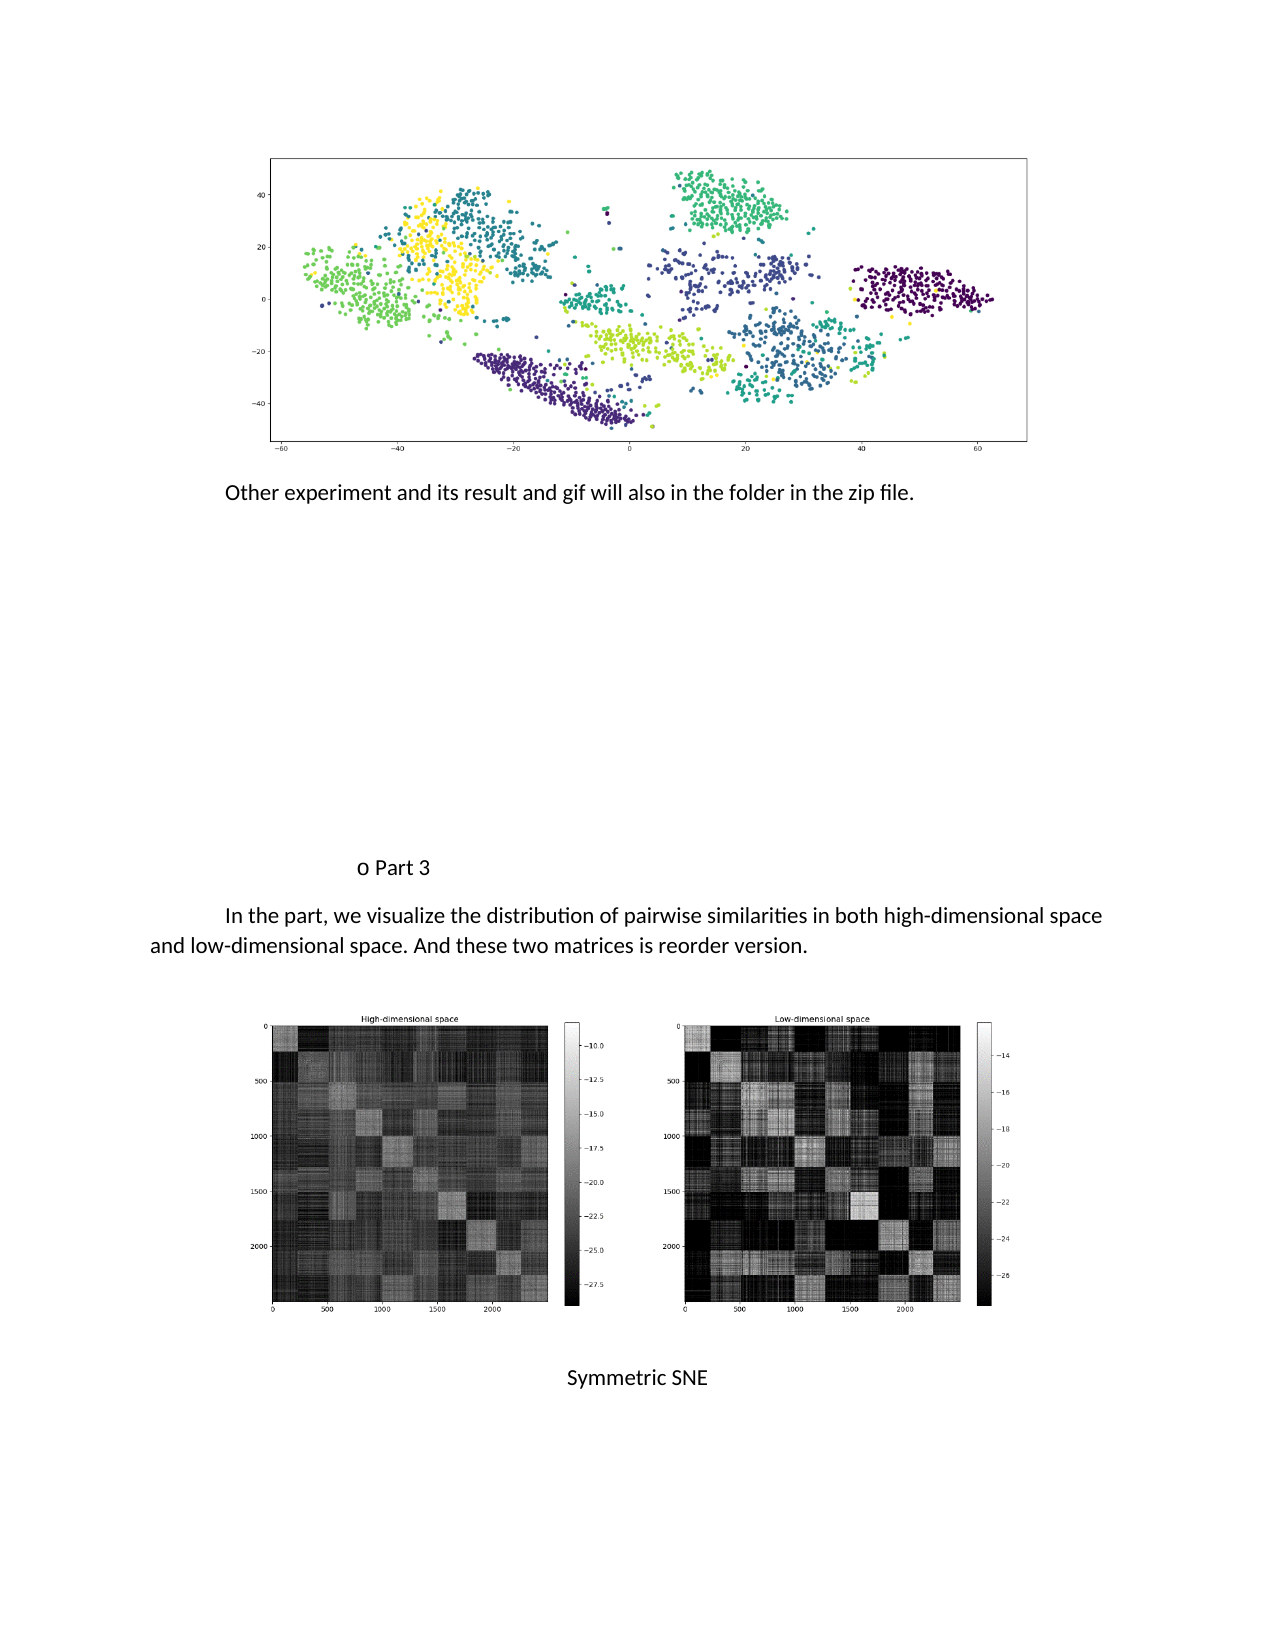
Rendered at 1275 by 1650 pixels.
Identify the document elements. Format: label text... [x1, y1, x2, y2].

picture [150, 978, 1126, 1345]
text In the part, we visualize the distribution of pairwise similarities in both high-dimensional space and low-dimensional space. And these two matrices is reorder version. [150, 901, 1125, 959]
text Symmetric SNE [150, 1363, 1125, 1392]
text Other experiment and its result and gif will also in the folder in the zip file. [150, 478, 1125, 506]
list Part 3 [356, 853, 1125, 882]
picture [237, 150, 1038, 460]
